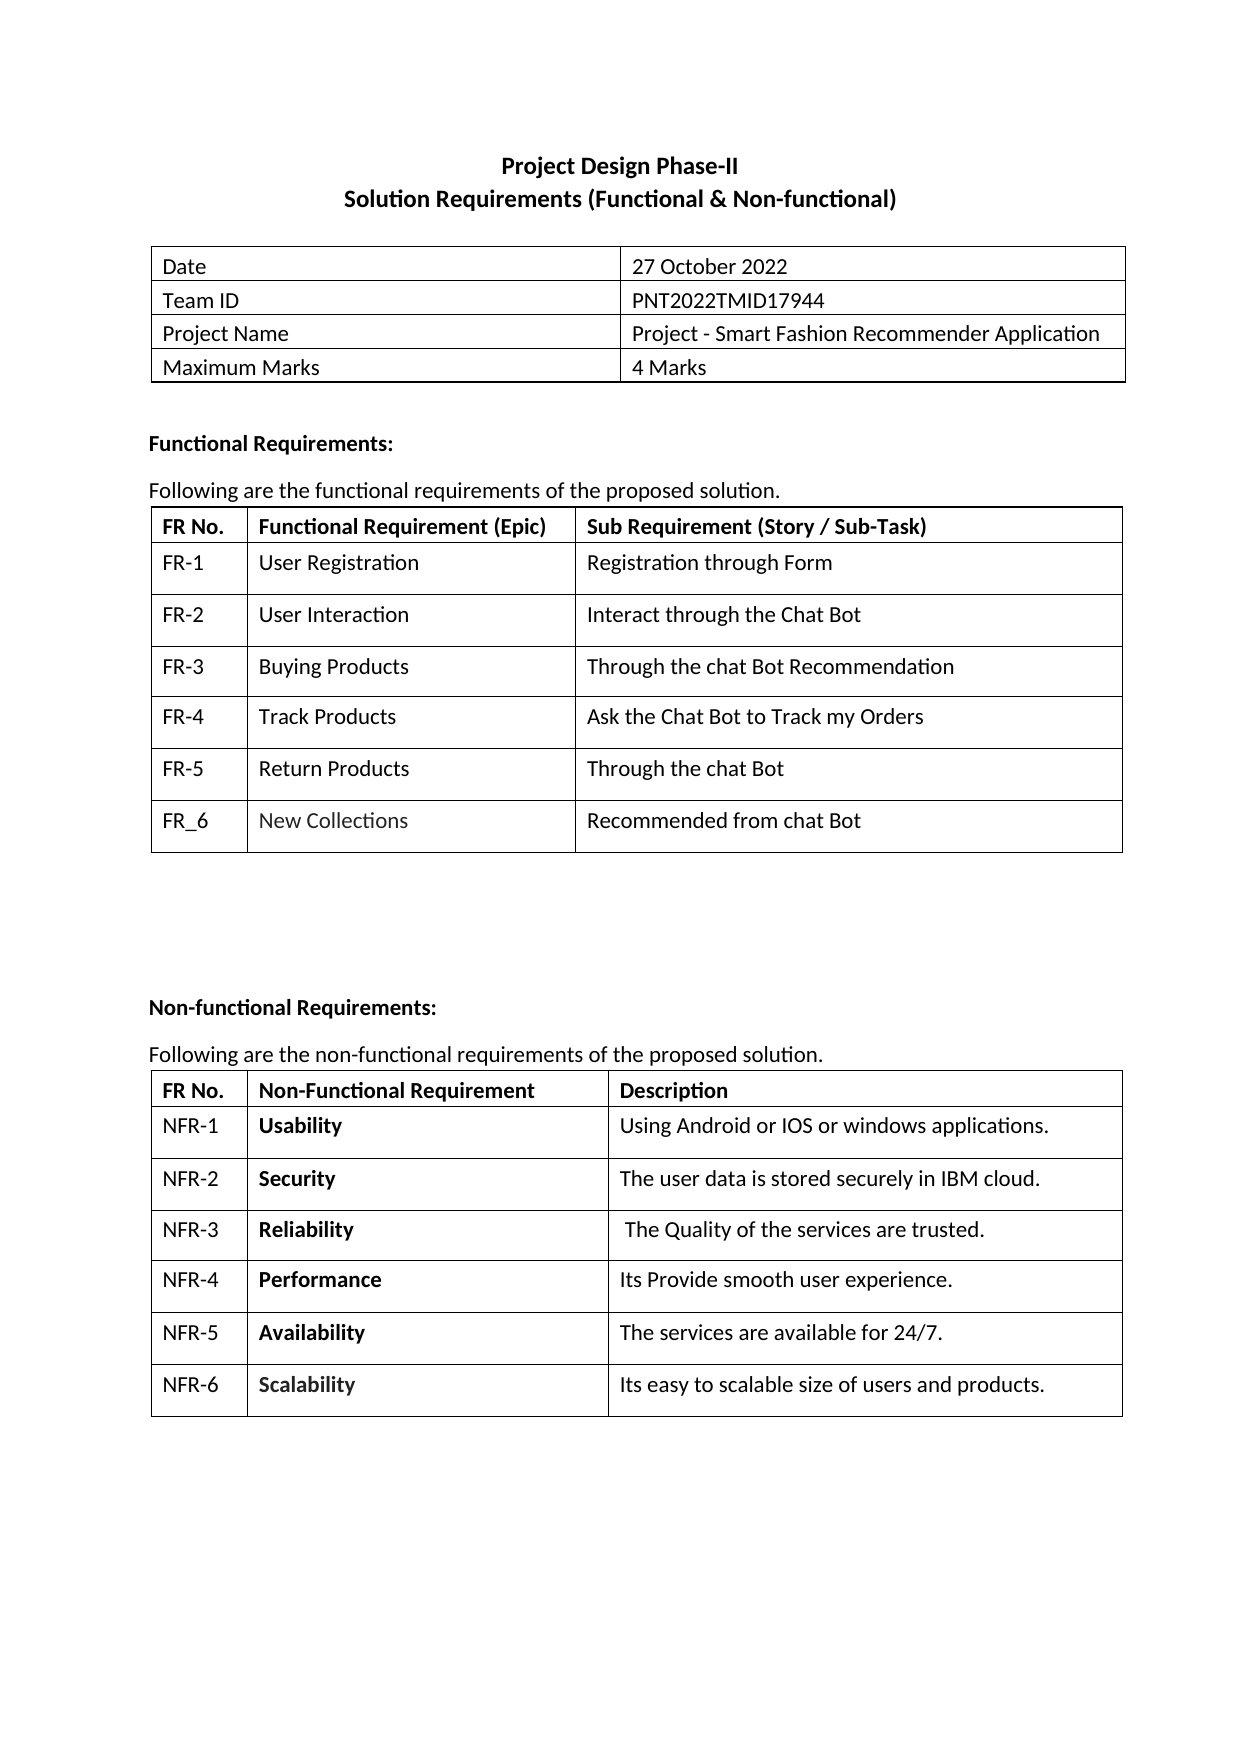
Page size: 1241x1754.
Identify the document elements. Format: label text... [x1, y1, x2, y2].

table_cell FR-4 [152, 697, 247, 748]
table_cell FR_6 [152, 801, 247, 852]
table_header Non-Functional Requirement [248, 1071, 608, 1106]
table_cell NFR-5 [152, 1313, 247, 1364]
table_cell Security [248, 1159, 608, 1210]
table_header FR No. [152, 508, 247, 542]
table_header Sub Requirement (Story / Sub-Task) [576, 508, 1122, 542]
table_cell Project - Smart Fashion Recommender Application [621, 315, 1125, 348]
table_cell Ask the Chat Bot to Track my Orders [576, 697, 1122, 748]
text Following are the non-functional requirements of the proposed solution. [148, 1040, 1090, 1068]
text Solution Requirements (Functional & Non-functional) [150, 183, 897, 213]
table_cell NFR-6 [152, 1365, 247, 1416]
table_cell FR-1 [152, 543, 247, 594]
table_cell Its easy to scalable size of users and products. [609, 1365, 1122, 1416]
table_header Description [609, 1071, 1122, 1106]
table_cell Project Name [152, 315, 620, 348]
table_cell Performance [248, 1261, 608, 1312]
table_header Functional Requirement (Epic) [248, 508, 575, 542]
table_cell Usability [248, 1107, 608, 1158]
table_cell NFR-1 [152, 1107, 247, 1158]
table_cell Through the chat Bot [576, 749, 1122, 800]
table_header Date [152, 247, 620, 280]
table_cell Track Products [248, 697, 575, 748]
table_cell Through the chat Bot Recommendation [576, 647, 1122, 696]
table_cell Team ID [152, 281, 620, 314]
table_cell New Collections [248, 801, 575, 852]
table_cell The user data is stored securely in IBM cloud. [609, 1159, 1122, 1210]
table_cell FR-2 [152, 595, 247, 646]
table_cell Return Products [248, 749, 575, 800]
table_cell 4 Marks [621, 349, 1125, 381]
table_header FR No. [152, 1071, 247, 1106]
table_cell FR-5 [152, 749, 247, 800]
table_cell Availability [248, 1313, 608, 1364]
text Functional Requirements: [148, 429, 1090, 457]
table_cell Scalability [248, 1365, 608, 1416]
table_cell User Registration [248, 543, 575, 594]
table_cell Recommended from chat Bot [576, 801, 1122, 852]
table_cell Buying Products [248, 647, 575, 696]
table_cell User Interaction [248, 595, 575, 646]
table_cell The Quality of the services are trusted. [609, 1211, 1122, 1260]
table_cell NFR-3 [152, 1211, 247, 1260]
table_cell NFR-4 [152, 1261, 247, 1312]
table_cell PNT2022TMID17944 [621, 281, 1125, 314]
text Following are the functional requirements of the proposed solution. [148, 476, 1090, 504]
table_header 27 October 2022 [621, 247, 1125, 280]
table_cell NFR-2 [152, 1159, 247, 1210]
table_cell The services are available for 24/7. [609, 1313, 1122, 1364]
table_cell Registration through Form [576, 543, 1122, 594]
table_cell Maximum Marks [152, 349, 620, 381]
text Non-functional Requirements: [148, 993, 1090, 1021]
text Project Design Phase-II [150, 150, 1090, 181]
table_cell Its Provide smooth user experience. [609, 1261, 1122, 1312]
table_cell Interact through the Chat Bot [576, 595, 1122, 646]
table_cell FR-3 [152, 647, 247, 696]
table_cell Reliability [248, 1211, 608, 1260]
table_cell Using Android or IOS or windows applications. [609, 1107, 1122, 1158]
